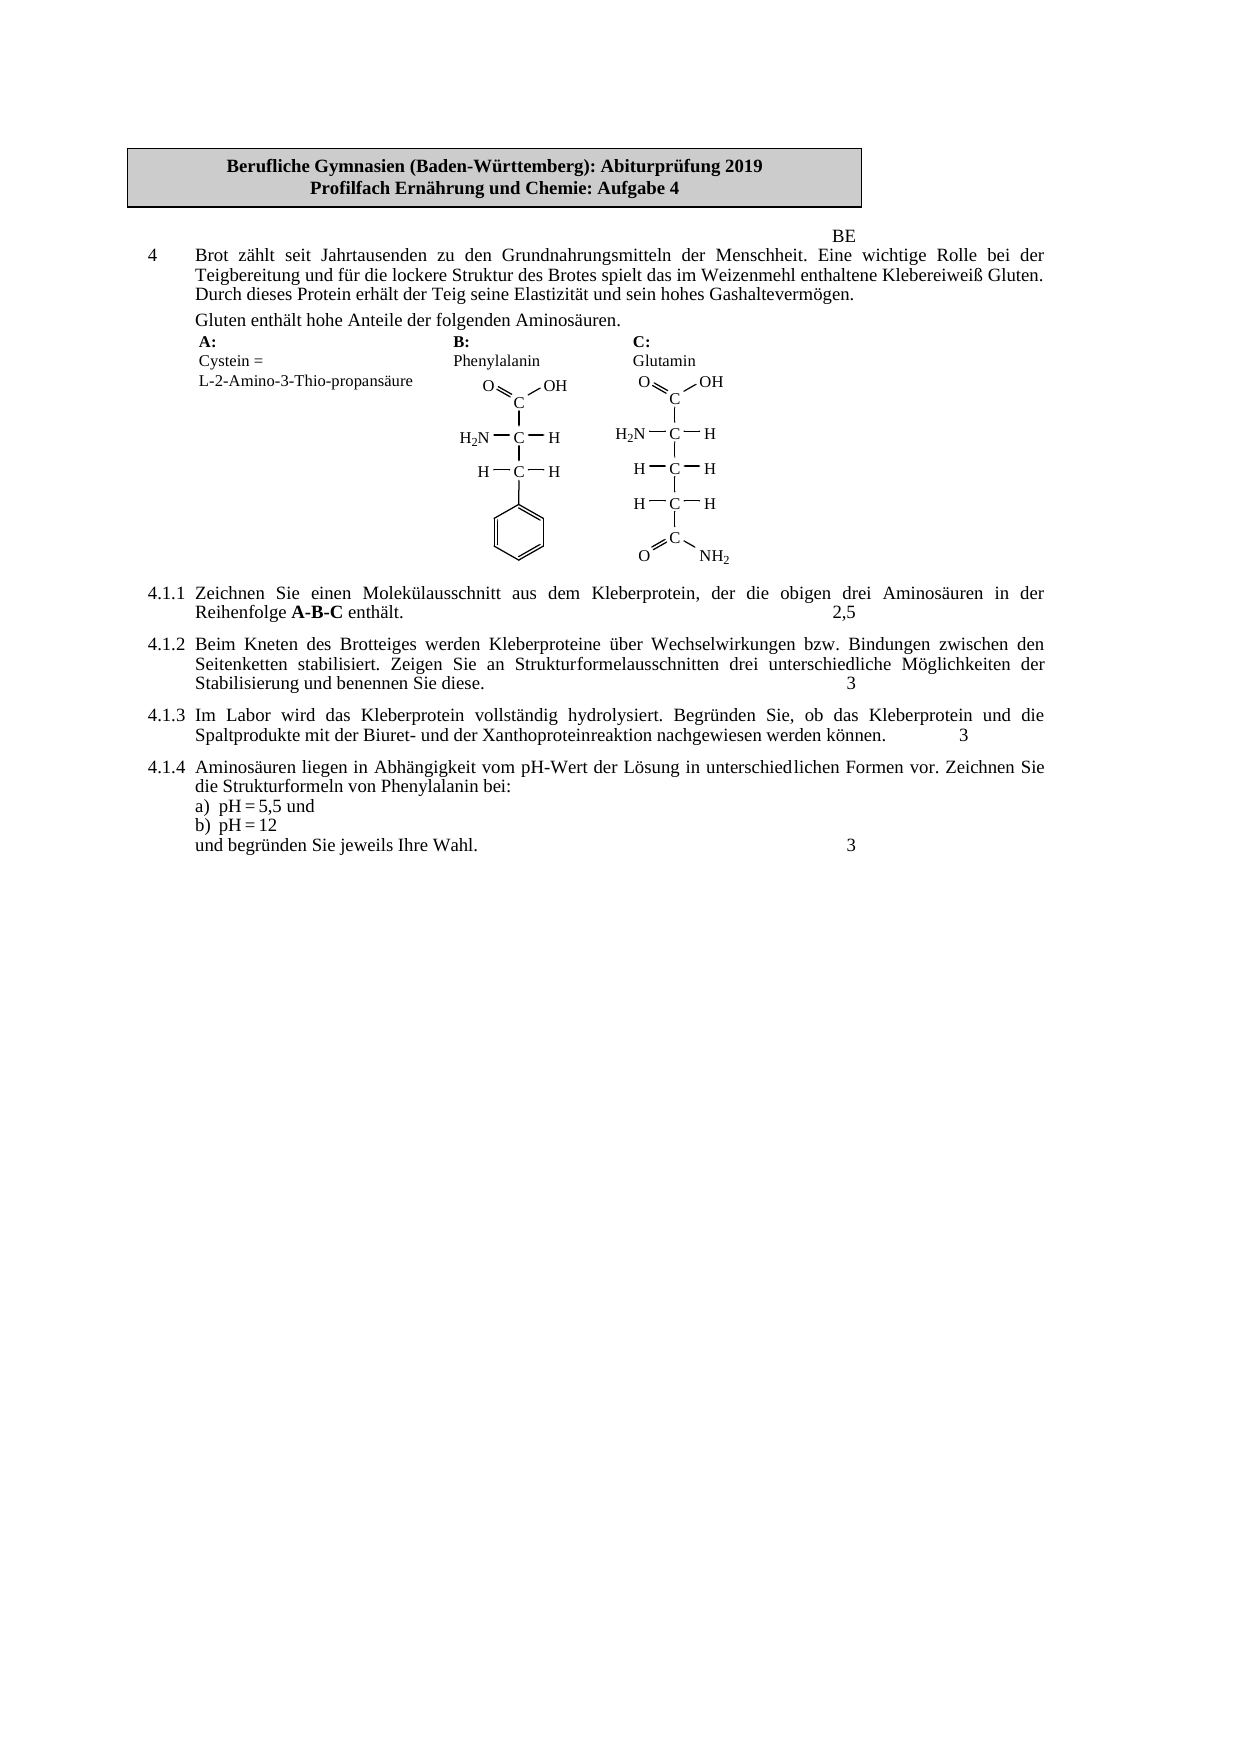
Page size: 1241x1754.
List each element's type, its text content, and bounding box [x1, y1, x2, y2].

text a) pH = 5,5 und [195, 796, 1045, 816]
text und begründen Sie jeweils Ihre Wahl. 3 [195, 835, 1045, 855]
text Gluten enthält hohe Anteile der folgenden Aminosäuren. [195, 311, 1045, 331]
table_header Berufliche Gymnasien (Baden-Württemberg): Abiturprüfung 2019 Profilfach Ernährung und Chemie: Aufgabe 4 [128, 149, 861, 206]
text BE [148, 227, 1045, 246]
text b) pH = 12 [195, 816, 1045, 835]
text 4.1.3 Im Labor wird das Kleberprotein vollständig hydrolysiert. Begründen Sie, ob das Kleberprotein und die Spaltprodukte mit der Biuret- und der Xanthoproteinreaktion nachgewiesen werden können. 3 [148, 706, 1045, 745]
text 4.1.2 Beim Kneten des Brotteiges werden Kleberproteine über Wechselwirkungen bzw. Bindungen zwischen den Seitenketten stabilisiert. Zeigen Sie an Strukturformelausschnitten drei unterschiedliche Möglichkeiten der Stabilisierung und benennen Sie diese. 3 [148, 635, 1045, 693]
text 4 Brot zählt seit Jahrtausenden zu den Grundnahrungsmitteln der Menschheit. Eine wichtige Rolle bei der Teigbereitung und für die lockere Struktur des Brotes spielt das im Weizenmehl enthaltene Klebereiweiß Gluten. Durch dieses Protein erhält der Teig seine Elastizität und sein hohes Gashaltevermögen. [148, 246, 1045, 305]
text 4.1.4 Aminosäuren liegen in Abhängigkeit vom pH-Wert der Lösung in unterschiedlichen Formen vor. Zeichnen Sie die Strukturformeln von Phenylalanin bei: [148, 757, 1045, 796]
text 4.1.1 Zeichnen Sie einen Molekülausschnitt aus dem Kleberprotein, der die obigen drei Aminosäuren in der Reihenfolge A-B-C enthält. 2,5 [148, 584, 1045, 623]
